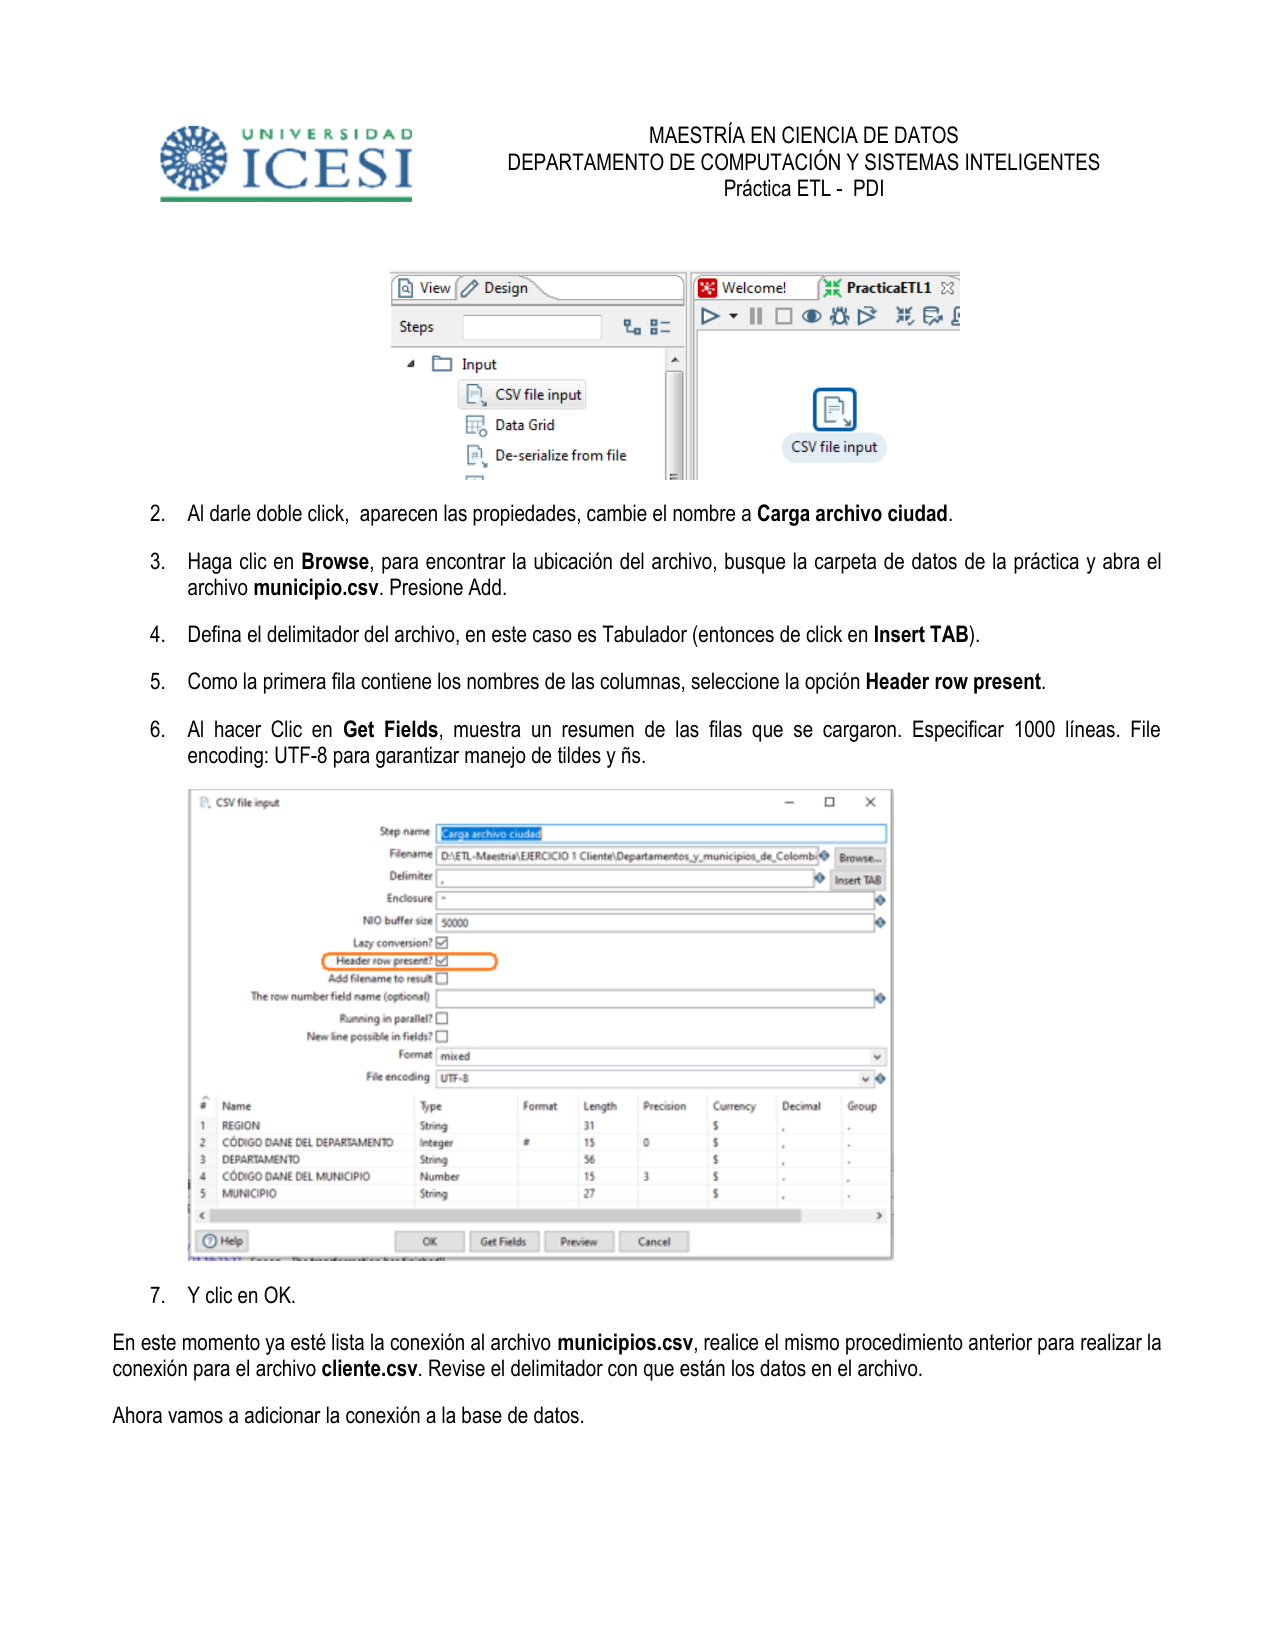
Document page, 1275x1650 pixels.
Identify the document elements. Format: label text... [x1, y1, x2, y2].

picture [151, 114, 423, 210]
list Como la primera fila contiene los nombres de las columnas, seleccione la opción Header row present. [150, 668, 1162, 695]
text En este momento ya esté lista la conexión al archivo municipios.csv, realice el mismo procedimiento anterior para realizar la conexión para el archivo cliente.csv. Revise el delimitador con que están los datos en el archivo. [112, 1329, 1162, 1382]
list Defina el delimitador del archivo, en este caso es Tabulador (entonces de click en Insert TAB). [150, 621, 1162, 647]
list Al darle doble click, aparecen las propiedades, cambie el nombre a Carga archivo ciudad. [150, 500, 1162, 527]
list Al hacer Clic en Get Fields, muestra un resumen de las filas que se cargaron. Especificar 1000 líneas. File encoding: UTF-8 para garantizar manejo de tildes y ñs. [150, 716, 1162, 768]
picture [390, 270, 960, 480]
list Y clic en OK. [150, 1282, 1162, 1308]
picture [187, 789, 894, 1261]
list Haga clic en Browse, para encontrar la ubicación del archivo, busque la carpeta de datos de la práctica y abra el archivo municipio.csv. Presione Add. [150, 548, 1162, 600]
text Ahora vamos a adicionar la conexión a la base de datos. [112, 1402, 1162, 1429]
